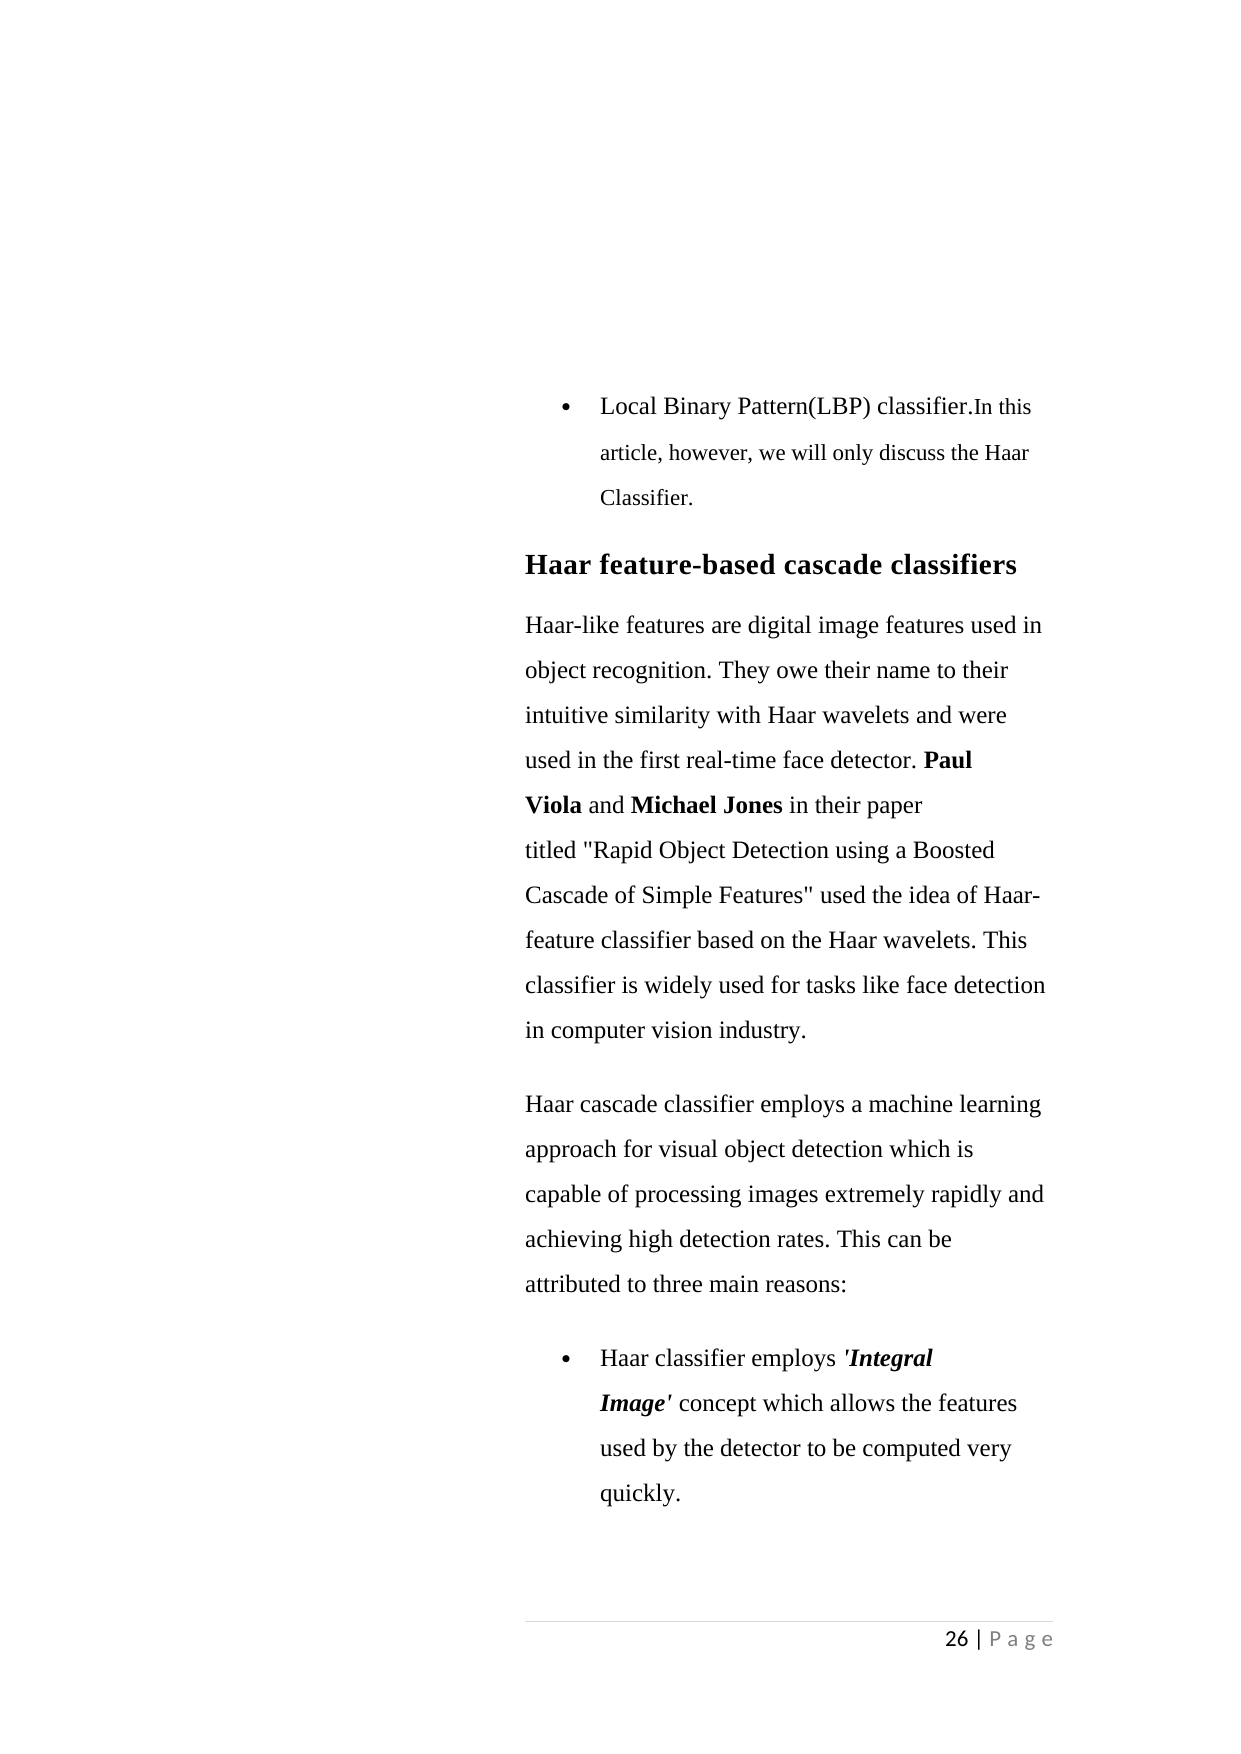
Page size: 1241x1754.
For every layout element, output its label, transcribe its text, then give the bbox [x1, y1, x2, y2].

text Haar-like features are digital image features used in object recognition. They owe their name to their intuitive similarity with Haar wavelets and were used in the first real-time face detector. Paul Viola and Michael Jones in their paper titled "Rapid Object Detection using a Boosted Cascade of Simple Features" used the idea of Haar-feature classifier based on the Haar wavelets. This classifier is widely used for tasks like face detection in computer vision industry. [525, 593, 1053, 1043]
list Local Binary Pattern(LBP) classifier.In this article, however, we will only discuss the Haar Classifier. [562, 375, 1053, 510]
list Haar classifier employs 'Integral Image' concept which allows the features used by the detector to be computed very quickly. [562, 1327, 1053, 1507]
subtitle Haar feature-based cascade classifiers [525, 547, 1053, 581]
text Haar cascade classifier employs a machine learning approach for visual object detection which is capable of processing images extremely rapidly and achieving high detection rates. This can be attributed to three main reasons: [525, 1073, 1053, 1298]
